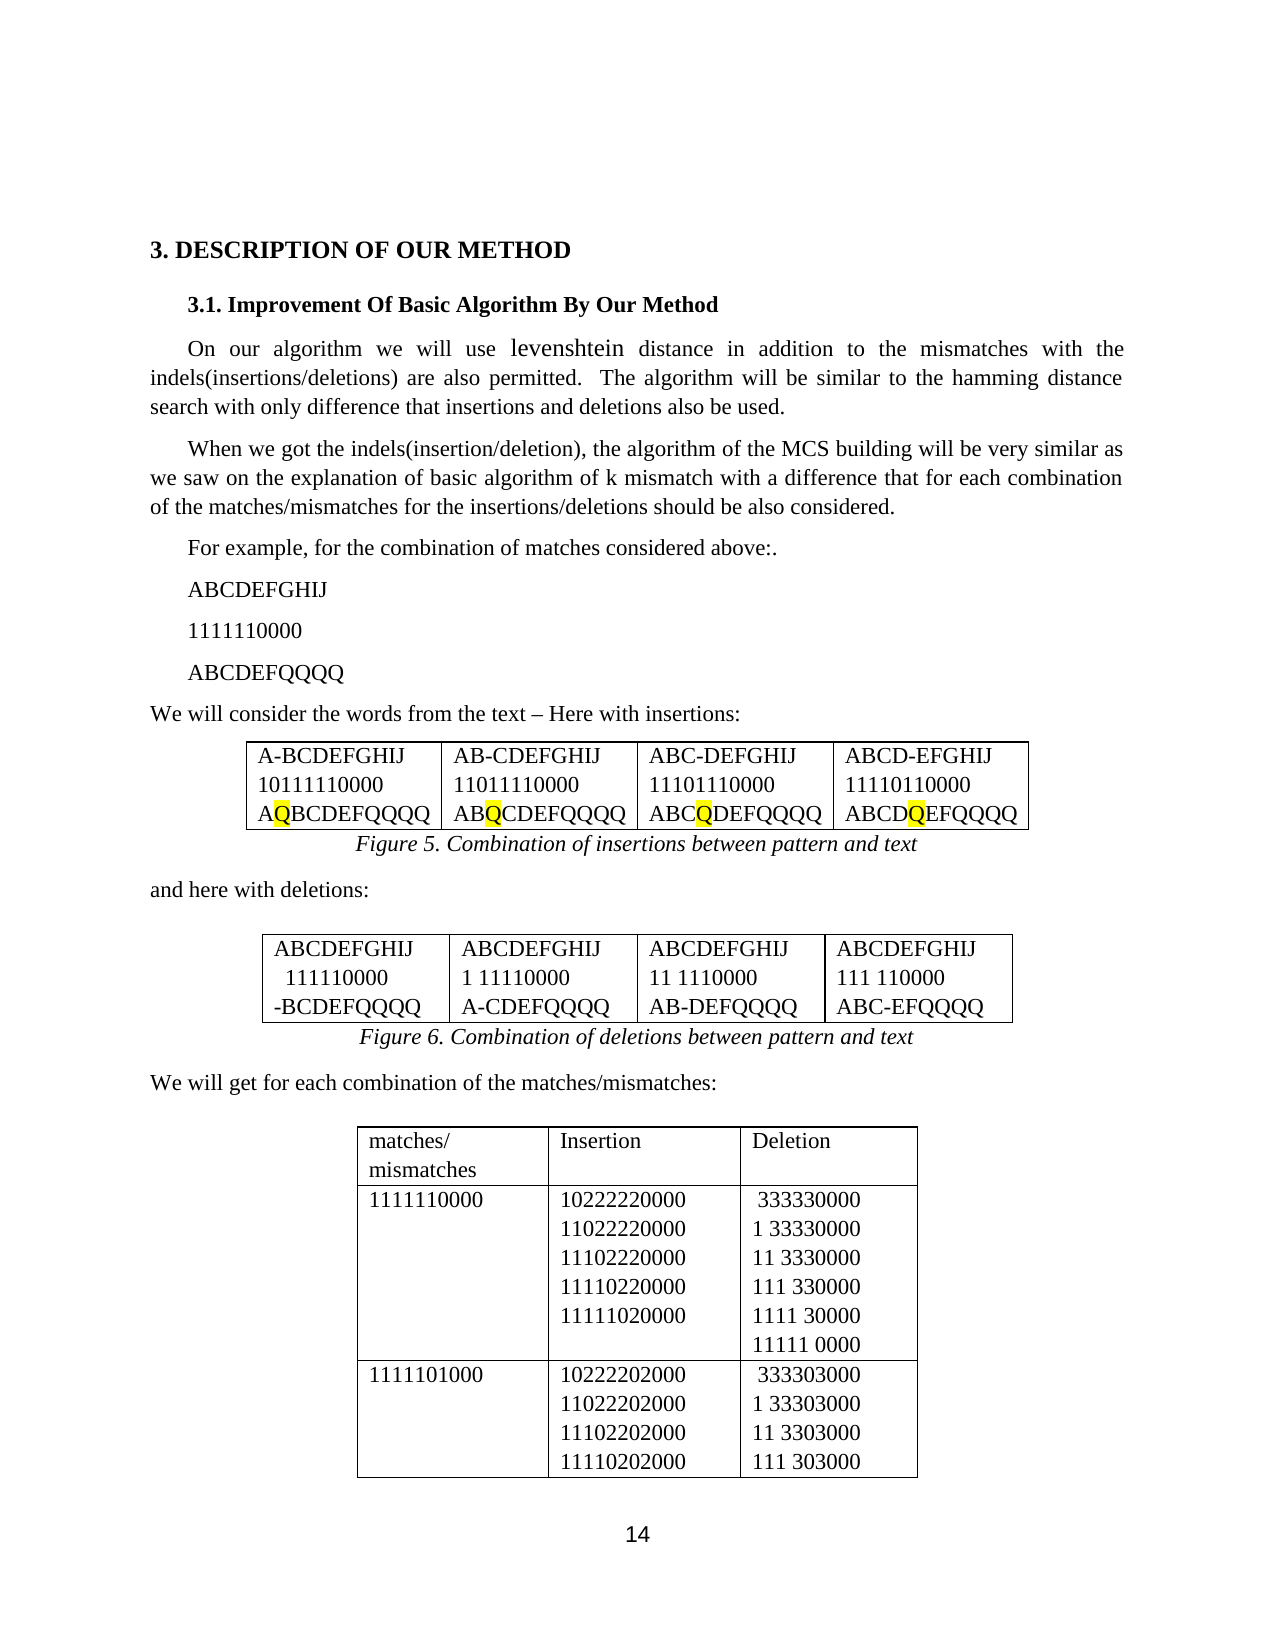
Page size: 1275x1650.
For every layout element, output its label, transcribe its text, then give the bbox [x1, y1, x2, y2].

table_header ABC-DEFGHIJ 11101110000 ABCQDEFQQQQ [638, 743, 833, 829]
text and here with deletions: [150, 876, 1125, 902]
subtitle 3. DESCRIPTION OF OUR METHOD [150, 236, 1125, 264]
subtitle 3.1. Improvement Of Basic Algorithm By Our Method [187, 292, 1125, 318]
text We will get for each combination of the matches/mismatches: [150, 1068, 1125, 1095]
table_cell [549, 1361, 740, 1477]
table_header ABCD-EFGHIJ 11110110000 ABCDQEFQQQQ [834, 743, 1028, 829]
text 1111110000 [150, 617, 1125, 643]
table_header ABCDEFGHIJ 1 11110000 A-CDEFQQQQ [450, 935, 637, 1022]
table_cell 1111110000 [358, 1186, 548, 1360]
text On our algorithm we will use levenshtein distance in addition to the mismatches with the indels(insertions/deletions) are also permitted. The algorithm will be similar to the hamming distance search with only difference that insertions and deletions also be used. [150, 333, 1125, 420]
text We will consider the words from the text – Here with insertions: [150, 700, 1125, 726]
table_header AB-CDEFGHIJ 11011110000 ABQCDEFQQQQ [442, 743, 637, 829]
text ABCDEFQQQQ [150, 658, 1125, 685]
table_header A-BCDEFGHIJ 10111110000 AQBCDEFQQQQ [247, 743, 441, 829]
table_header ABCDEFGHIJ 111 110000 ABC-EFQQQQ [826, 935, 1012, 1022]
table_header matches/ mismatches [358, 1128, 548, 1185]
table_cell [741, 1361, 917, 1477]
text For example, for the combination of matches considered above:. [150, 534, 1125, 561]
table_header Deletion [741, 1128, 917, 1185]
table_cell 1111101000 [358, 1361, 548, 1477]
table_header Insertion [549, 1128, 740, 1185]
table_cell 333330000 1 33330000 11 3330000 111 330000 1111 30000 11111 0000 [741, 1186, 917, 1360]
text ABCDEFGHIJ [150, 576, 1125, 602]
table_header ABCDEFGHIJ 111110000 -BCDEFQQQQ [263, 935, 449, 1022]
table_header ABCDEFGHIJ 11 1110000 AB-DEFQQQQ [638, 935, 824, 1022]
text Figure 6. Combination of deletions between pattern and text [150, 1023, 1125, 1049]
text Figure 5. Combination of insertions between pattern and text [150, 830, 1125, 857]
text When we got the indels(insertion/deletion), the algorithm of the MCS building will be very similar as we saw on the explanation of basic algorithm of k mismatch with a difference that for each combination of the matches/mismatches for the insertions/deletions should be also considered. [150, 435, 1125, 519]
table_cell 10222220000 11022220000 11102220000 11110220000 11111020000 [549, 1186, 740, 1360]
